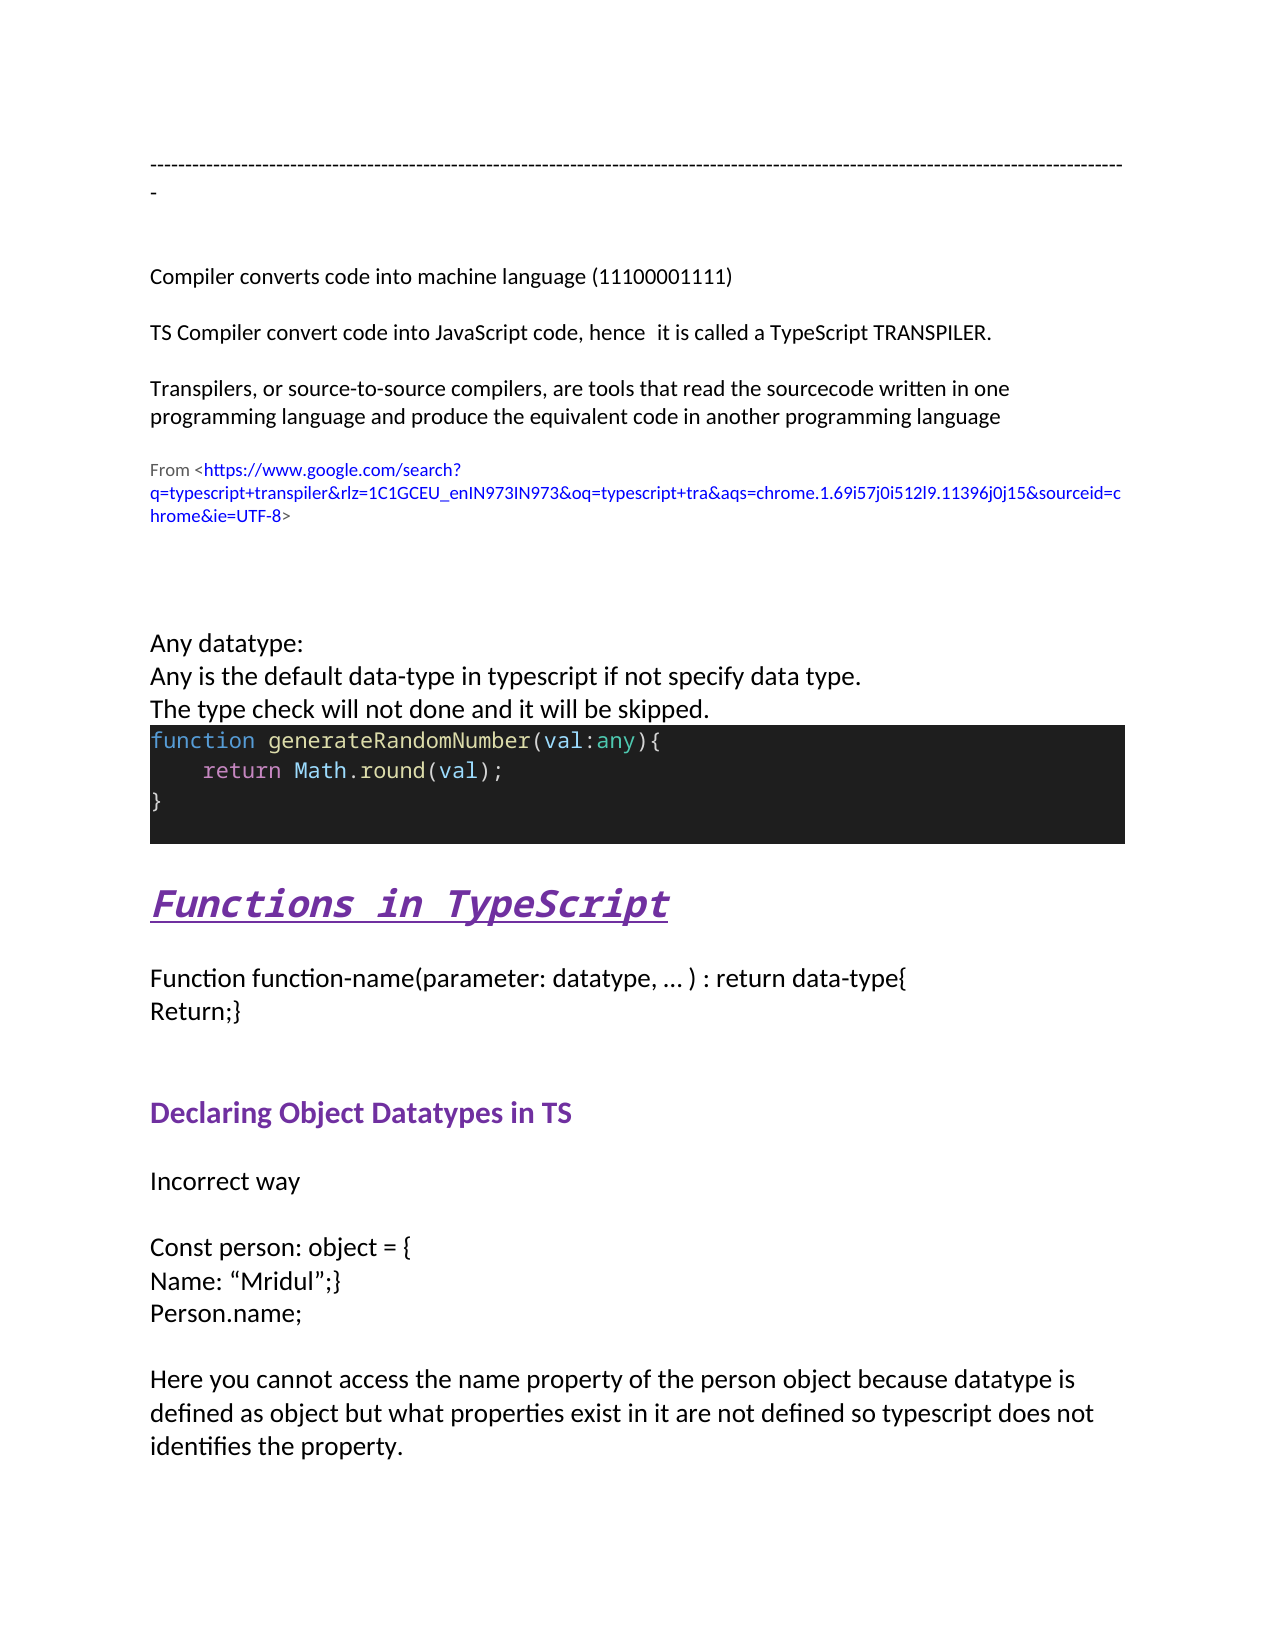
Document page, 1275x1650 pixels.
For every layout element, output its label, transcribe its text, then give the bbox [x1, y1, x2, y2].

text Person.name; [150, 1297, 1125, 1330]
text TS Compiler convert code into JavaScript code, hence it is called a TypeScript TRANSPILER. [150, 318, 1125, 346]
text Compiler converts code into machine language (11100001111) [150, 262, 1125, 290]
text Any is the default data-type in typescript if not specify data type. [150, 659, 1125, 692]
text return Math.round(val); [150, 755, 1125, 785]
text Const person: object = { [150, 1231, 1125, 1264]
text Any datatype: [150, 626, 1125, 659]
text Functions in TypeScript [150, 877, 1125, 928]
text Function function-name(parameter: datatype, … ) : return data-type{ [150, 961, 1125, 994]
text -------------------------------------------------------------------------------------------------------------------------------------------- [150, 150, 1125, 206]
text function generateRandomNumber(val:any){ [150, 725, 1125, 755]
text The type check will not done and it will be skipped. [150, 692, 1125, 725]
text From <https://www.google.com/search?q=typescript+transpiler&rlz=1C1GCEU_enIN973IN973&oq=typescript+tra&aqs=chrome.1.69i57j0i512l9.11396j0j15&sourceid=chrome&ie=UTF-8> [150, 458, 1125, 527]
text Declaring Object Datatypes in TS [150, 1093, 1125, 1132]
text } [150, 785, 1125, 814]
text Name: “Mridul”;} [150, 1264, 1125, 1297]
text Here you cannot access the name property of the person object because datatype is defined as object but what properties exist in it are not defined so typescript does not identifies the property. [150, 1363, 1125, 1462]
text Incorrect way [150, 1164, 1125, 1198]
text Return;} [150, 994, 1125, 1027]
text Transpilers, or source-to-source compilers, are tools that read the sourcecode written in one programming language and produce the equivalent code in another programming language [150, 374, 1125, 430]
